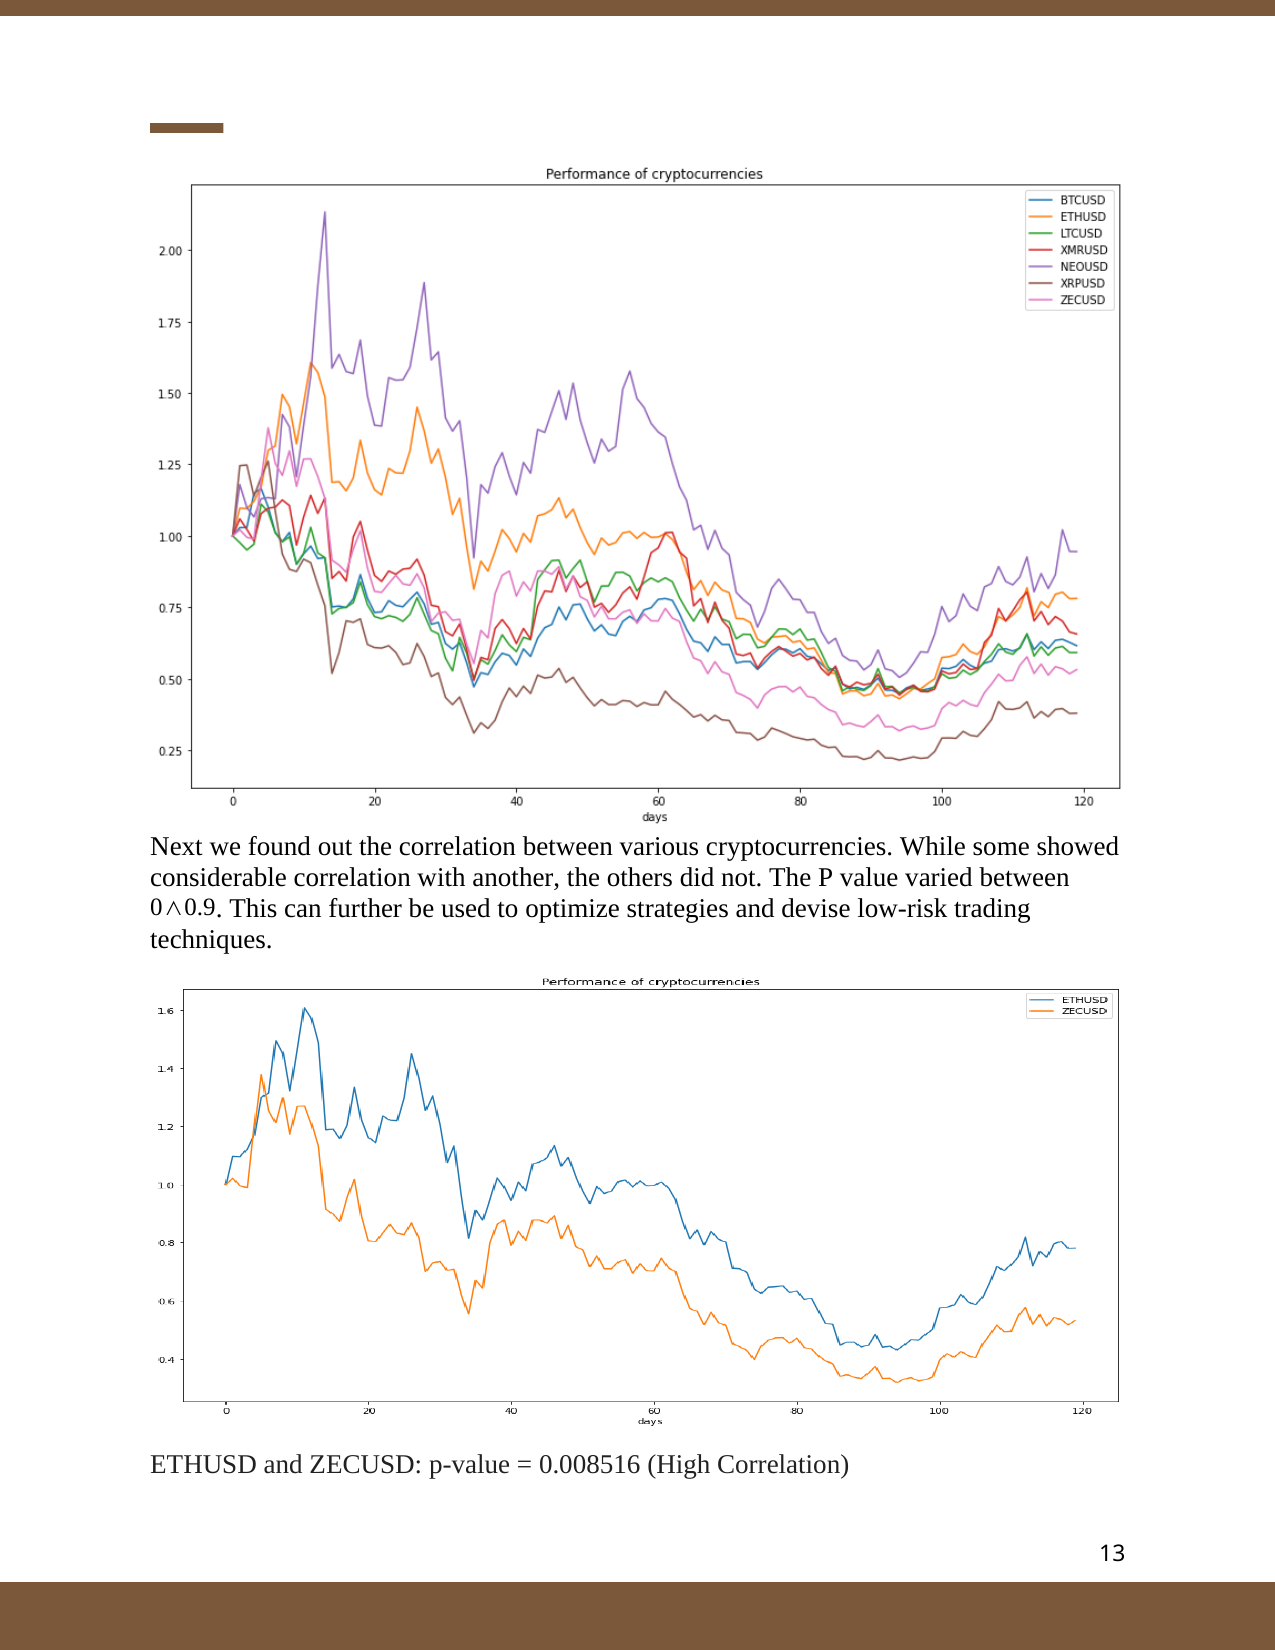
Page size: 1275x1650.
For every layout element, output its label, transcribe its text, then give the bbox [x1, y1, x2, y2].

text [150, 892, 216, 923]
picture [0, 1582, 1275, 1650]
picture [150, 160, 1125, 830]
text Next we found out the correlation between various cryptocurrencies. While some showed considerable correlation with another, the others did not. The P value varied between . This can further be used to optimize strategies and devise low-risk trading techniques. [273, 830, 1125, 954]
text ETHUSD and ZECUSD: p-value = 0.008516 (High Correlation) [150, 1448, 997, 1480]
picture [0, 0, 1275, 16]
picture [150, 972, 1125, 1430]
picture [150, 123, 224, 133]
